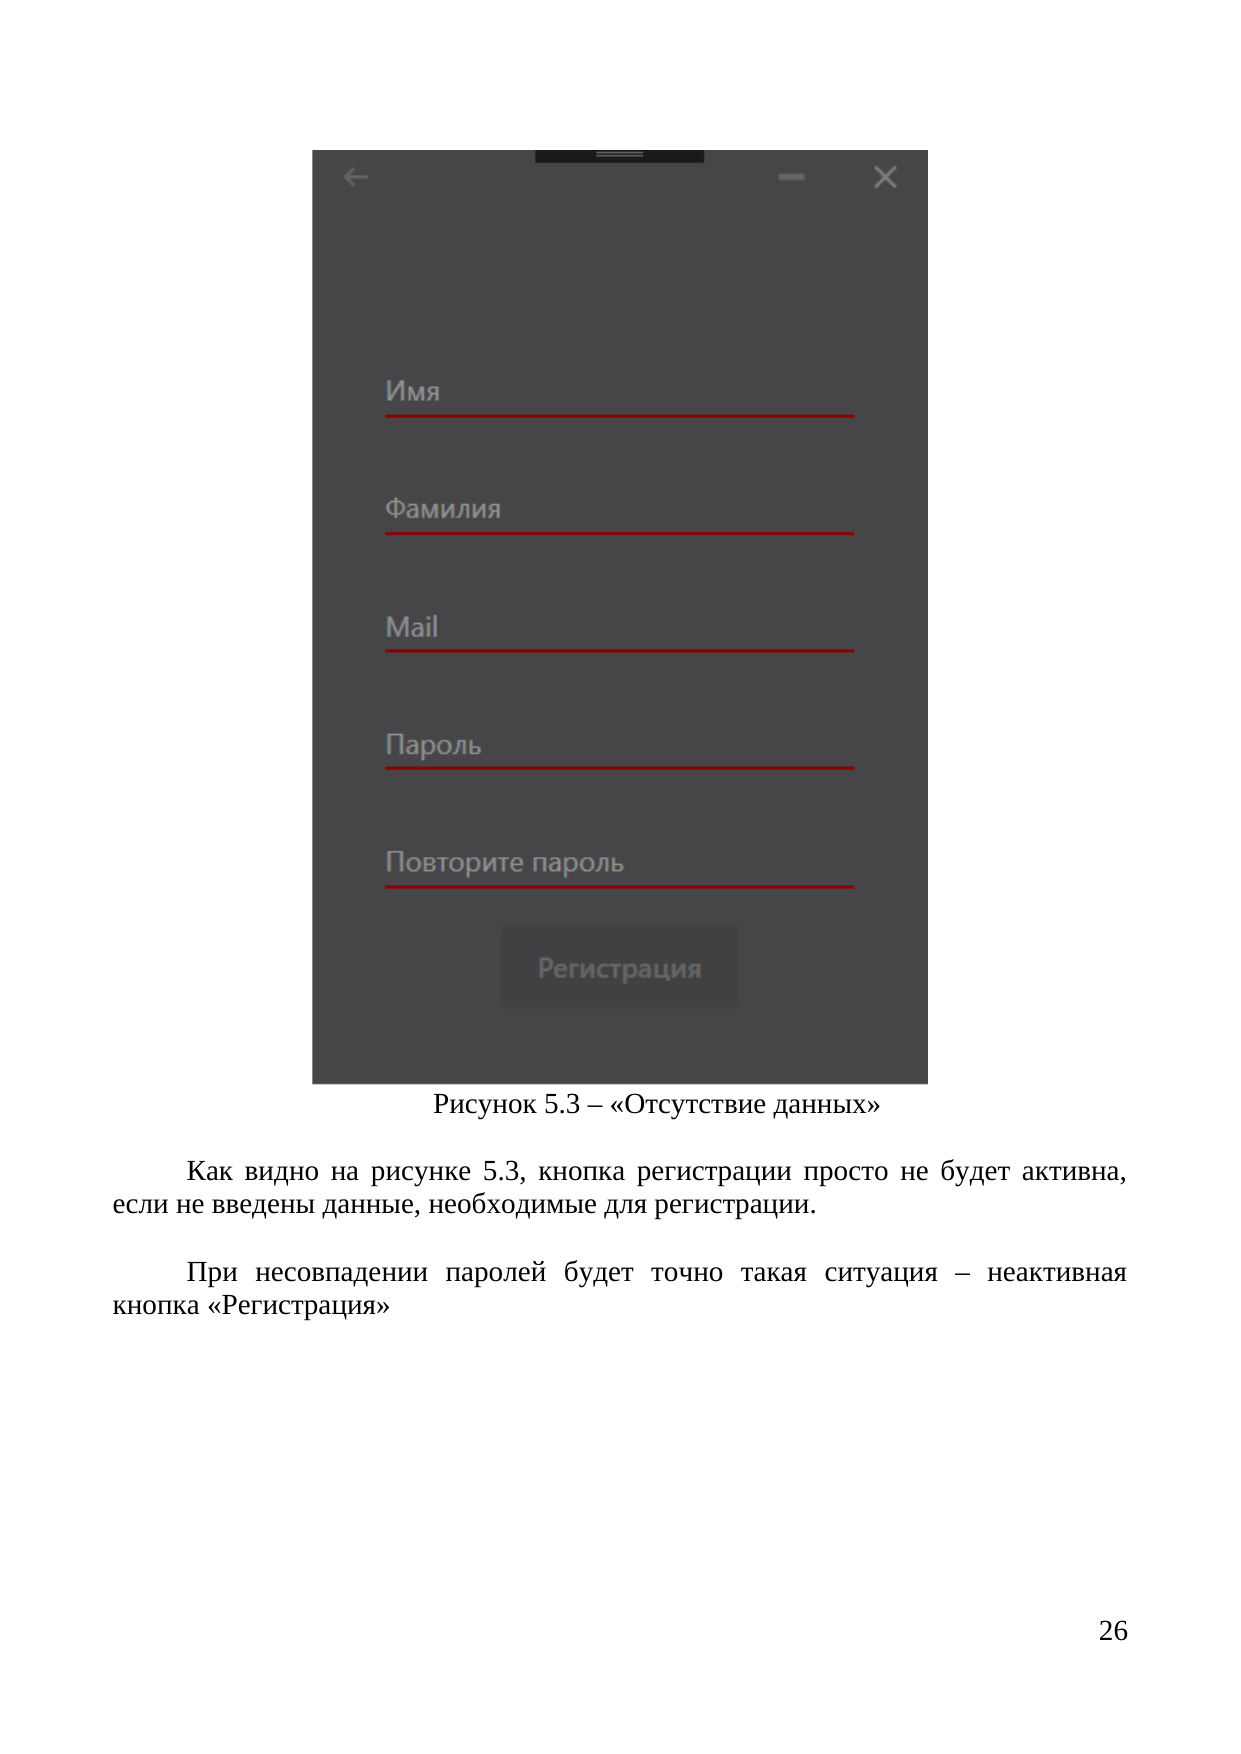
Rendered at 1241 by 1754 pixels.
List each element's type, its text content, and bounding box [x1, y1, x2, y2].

text При несовпадении паролей будет точно такая ситуация – неактивная кнопка «Регистрация» [112, 1254, 1128, 1321]
text Как видно на рисунке 5.3, кнопка регистрации просто не будет активна, если не введены данные, необходимые для регистрации. [112, 1153, 1128, 1220]
picture [312, 150, 928, 1086]
text Рисунок 5.3 – «Отсутствие данных» [112, 1086, 1128, 1119]
